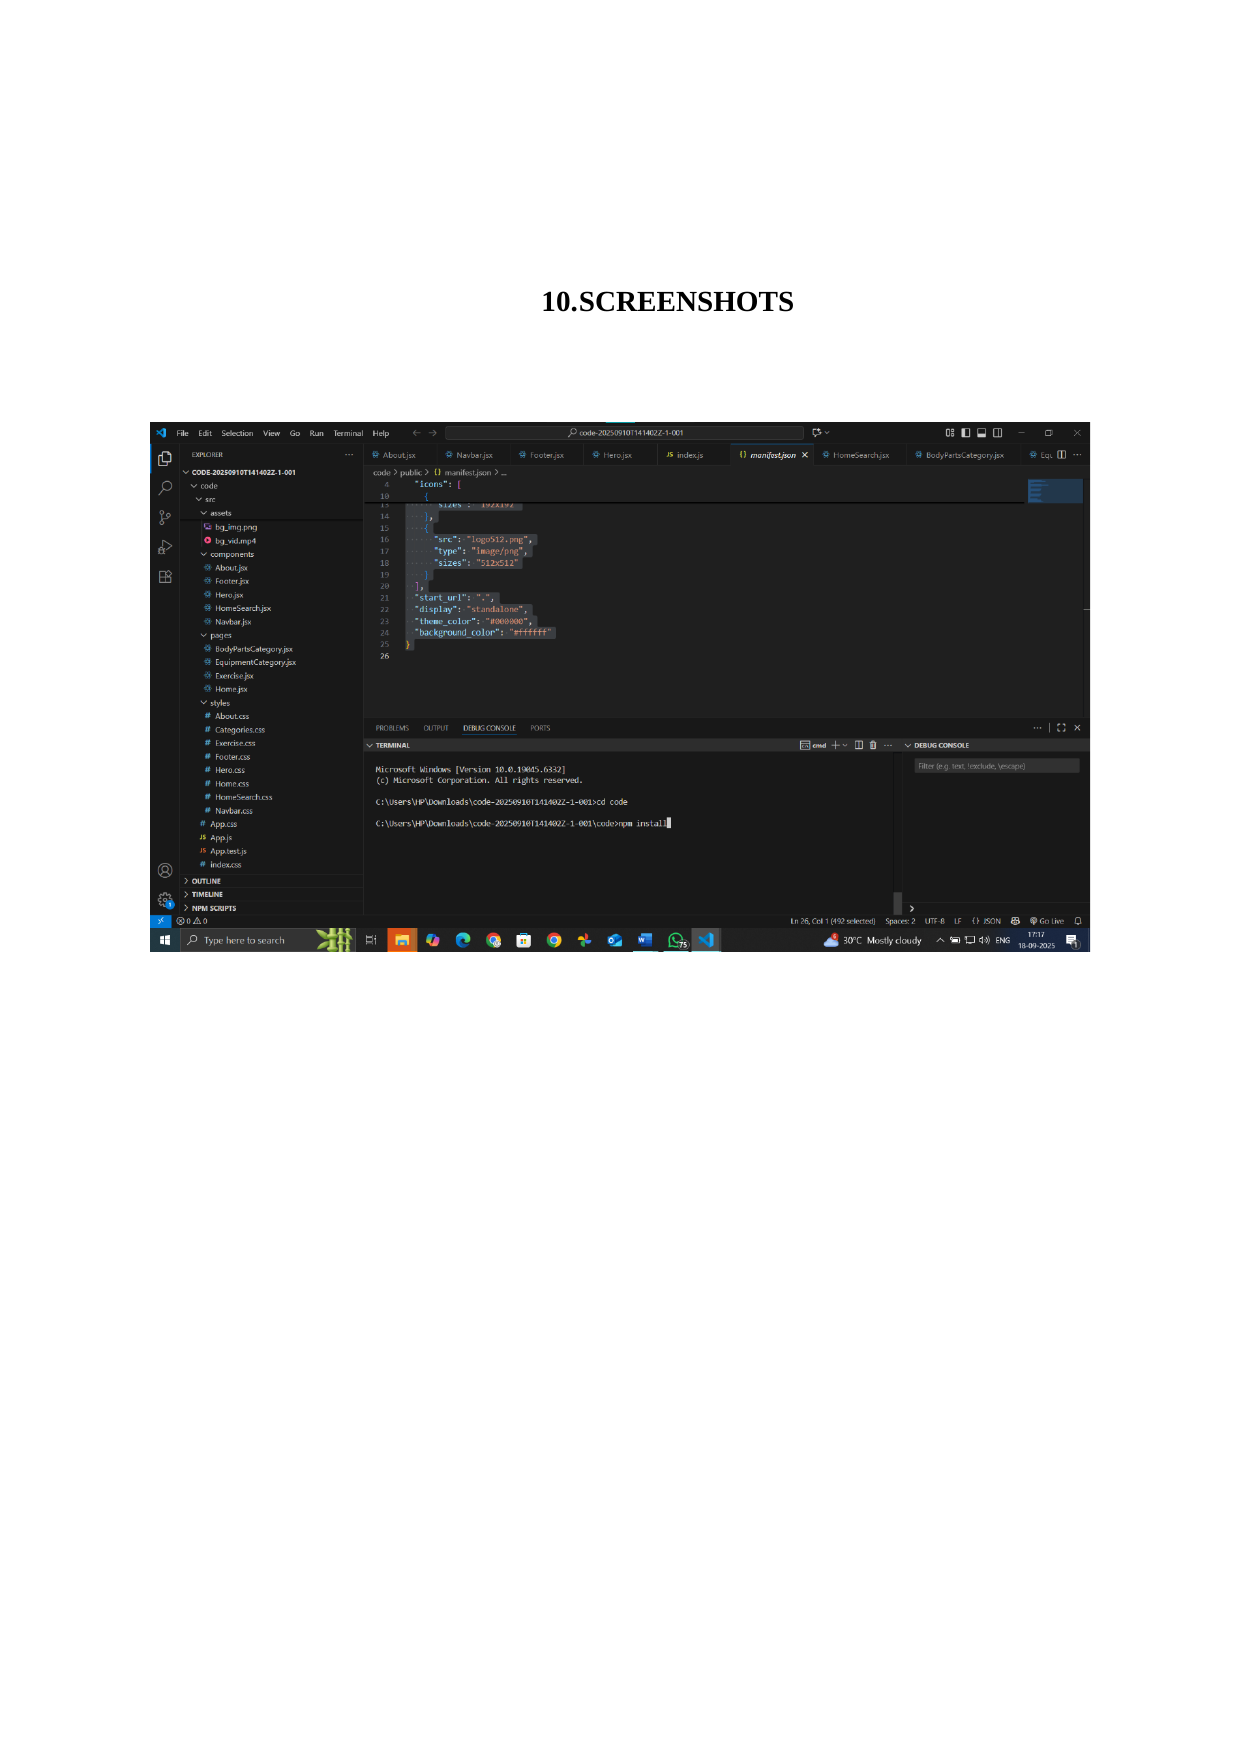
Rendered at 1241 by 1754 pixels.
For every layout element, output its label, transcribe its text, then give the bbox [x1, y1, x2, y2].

subtitle SCREENSHOTS [245, 284, 1090, 318]
picture [150, 422, 1091, 952]
